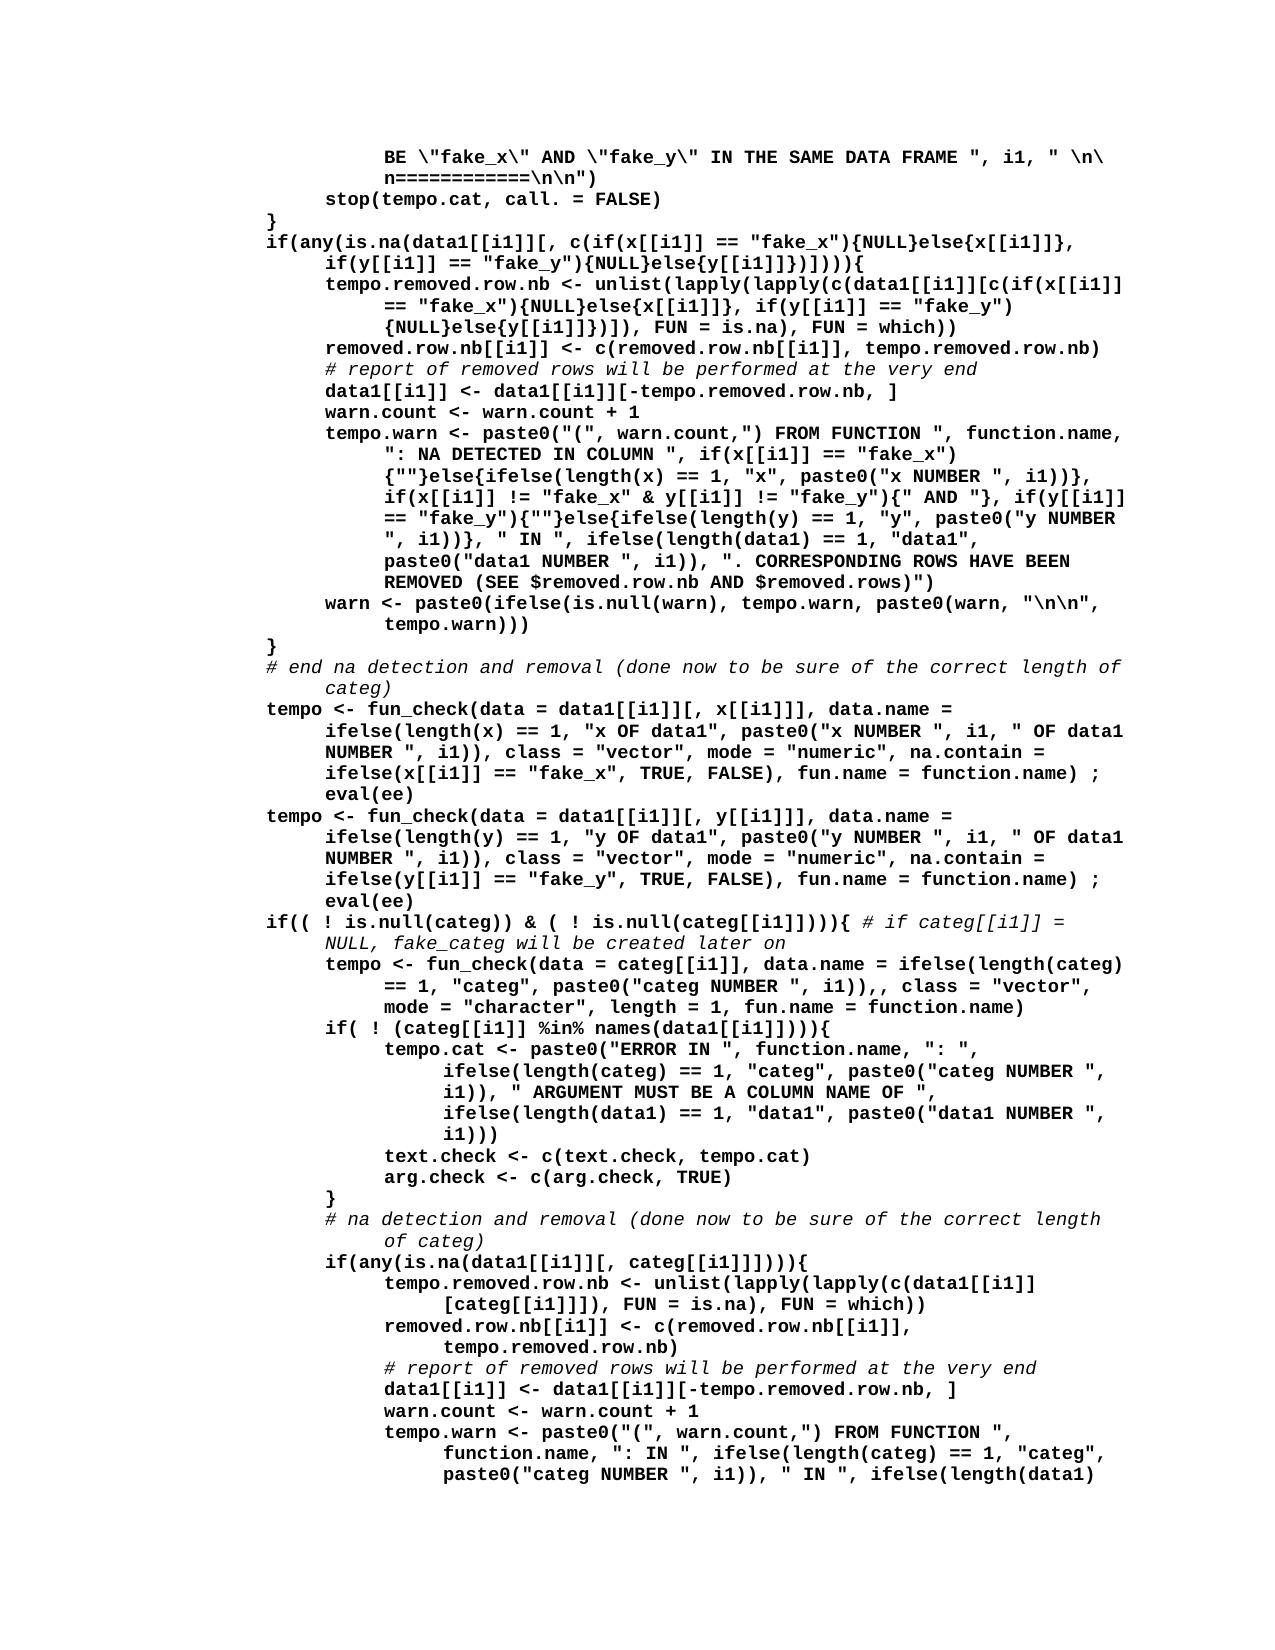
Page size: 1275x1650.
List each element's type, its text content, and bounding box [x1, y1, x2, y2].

text if(any(is.na(data1[[i1]][, c(if(x[[i1]] == "fake_x"){NULL}else{x[[i1]]}, if(y[[i1]] == "fake_y"){NULL}else{y[[i1]]})]))){ [266, 233, 1128, 275]
text # na detection and removal (done now to be sure of the correct length of categ) [325, 1210, 1127, 1253]
text tempo <- fun_check(data = data1[[i1]][, y[[i1]]], data.name = ifelse(length(y) == 1, "y OF data1", paste0("y NUMBER ", i1, " OF data1 NUMBER ", i1)), class = "vector", mode = "numeric", na.contain = ifelse(y[[i1]] == "fake_y", TRUE, FALSE), fun.name = function.name) ; eval(ee) [266, 806, 1127, 913]
text stop(tempo.cat, call. = FALSE) [325, 190, 1127, 211]
text } [266, 211, 1128, 233]
text tempo.cat <- paste0("ERROR IN ", function.name, ": ", ifelse(length(categ) == 1, "categ", paste0("categ NUMBER ", i1)), " ARGUMENT MUST BE A COLUMN NAME OF ", ifelse(length(data1) == 1, "data1", paste0("data1 NUMBER ", i1))) [384, 1040, 1127, 1146]
text data1[[i1]] <- data1[[i1]][-tempo.removed.row.nb, ] [384, 1380, 1128, 1401]
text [325, 148, 1127, 190]
text warn.count <- warn.count + 1 [325, 403, 1127, 424]
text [384, 1423, 1127, 1486]
text # report of removed rows will be performed at the very end [325, 360, 1128, 381]
text if( ! (categ[[i1]] %in% names(data1[[i1]]))){ [325, 1019, 1127, 1040]
text text.check <- c(text.check, tempo.cat) [384, 1146, 1127, 1168]
text warn <- paste0(ifelse(is.null(warn), tempo.warn, paste0(warn, "\n\n", tempo.warn))) [325, 594, 1127, 636]
text data1[[i1]] <- data1[[i1]][-tempo.removed.row.nb, ] [325, 381, 1128, 403]
text arg.check <- c(arg.check, TRUE) [384, 1168, 1127, 1189]
text # end na detection and removal (done now to be sure of the correct length of categ) [266, 658, 1127, 700]
text tempo <- fun_check(data = categ[[i1]], data.name = ifelse(length(categ) == 1, "categ", paste0("categ NUMBER ", i1)),, class = "vector", mode = "character", length = 1, fun.name = function.name) [325, 955, 1127, 1019]
text tempo.removed.row.nb <- unlist(lapply(lapply(c(data1[[i1]][categ[[i1]]]), FUN = is.na), FUN = which)) [384, 1274, 1128, 1316]
text if(any(is.na(data1[[i1]][, categ[[i1]]]))){ [325, 1253, 1127, 1274]
text if(( ! is.null(categ)) & ( ! is.null(categ[[i1]]))){ # if categ[[i1]] = NULL, fake_categ will be created later on [266, 913, 1127, 955]
text } [325, 1189, 1127, 1210]
text tempo <- fun_check(data = data1[[i1]][, x[[i1]]], data.name = ifelse(length(x) == 1, "x OF data1", paste0("x NUMBER ", i1, " OF data1 NUMBER ", i1)), class = "vector", mode = "numeric", na.contain = ifelse(x[[i1]] == "fake_x", TRUE, FALSE), fun.name = function.name) ; eval(ee) [266, 700, 1127, 806]
text removed.row.nb[[i1]] <- c(removed.row.nb[[i1]], tempo.removed.row.nb) [384, 1316, 1128, 1359]
text warn.count <- warn.count + 1 [384, 1401, 1127, 1423]
text removed.row.nb[[i1]] <- c(removed.row.nb[[i1]], tempo.removed.row.nb) [325, 339, 1128, 360]
text } [266, 636, 1127, 658]
text # report of removed rows will be performed at the very end [384, 1359, 1128, 1380]
